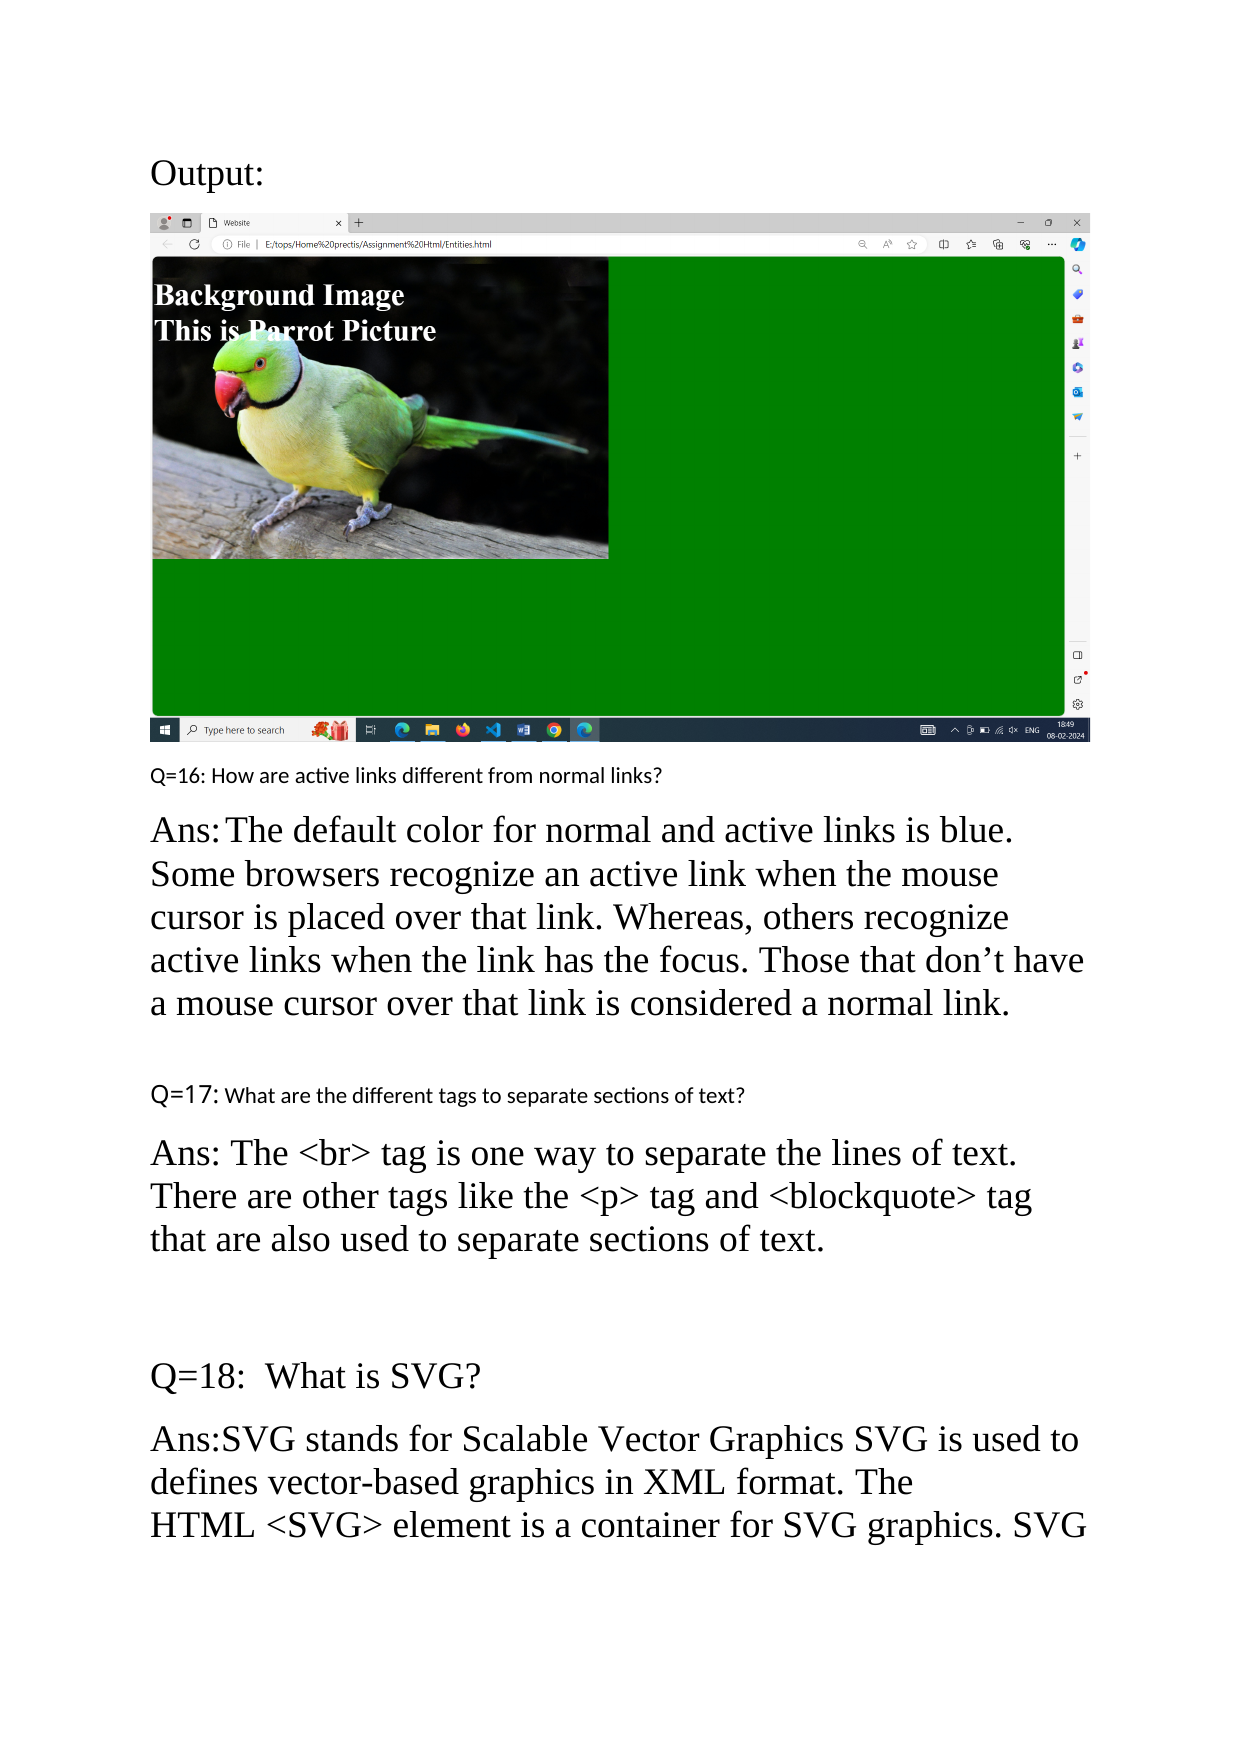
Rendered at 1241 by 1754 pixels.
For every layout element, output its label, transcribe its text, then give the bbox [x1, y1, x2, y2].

text Q=17: What are the different tags to separate sections of text? [150, 1077, 1090, 1111]
text Output: [150, 150, 1090, 193]
text Q=16: How are active links different from normal links? [150, 761, 1090, 789]
picture [150, 213, 1091, 742]
text Q=18: What is SVG? [150, 1353, 1090, 1397]
text Ans: The default color for normal and active links is blue. Some browsers recognize an active link when the mouse cursor is placed over that link. Whereas, others recognize active links when the link has the focus. Those that don’t have a mouse cursor over that link is considered a normal link. [150, 808, 1090, 1023]
